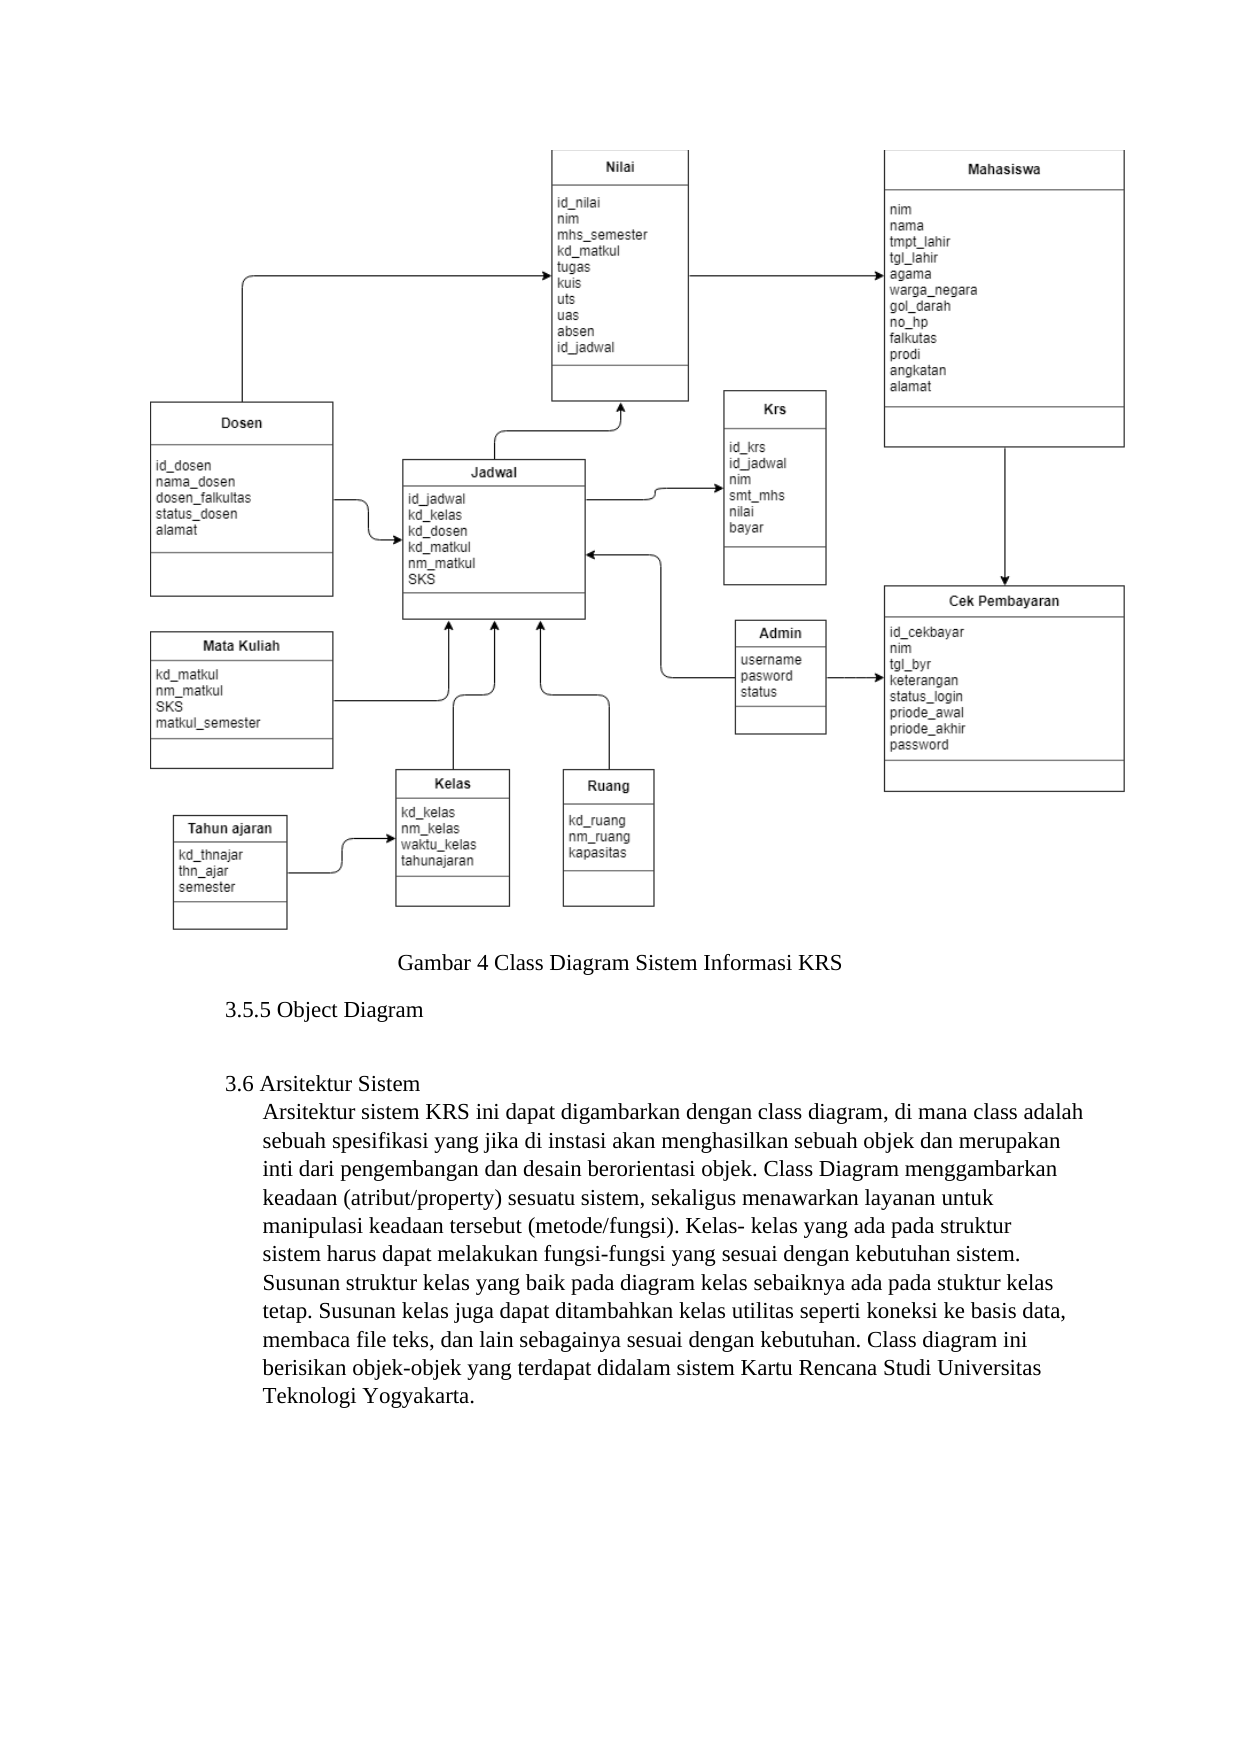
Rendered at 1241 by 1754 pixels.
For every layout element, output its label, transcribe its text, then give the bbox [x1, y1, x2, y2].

picture [150, 150, 1125, 931]
subtitle 3.6 Arsitektur Sistem [150, 1070, 1090, 1096]
text Gambar 4 Class Diagram Sistem Informasi KRS [150, 949, 1090, 975]
list Arsitektur sistem KRS ini dapat digambarkan dengan class diagram, di mana class adalah sebuah spesifikasi yang jika di instasi akan menghasilkan sebuah objek dan merupakan inti dari pengembangan dan desain berorientasi objek. Class Diagram menggambarkan keadaan (atribut/property) sesuatu sistem, sekaligus menawarkan layanan untuk manipulasi keadaan tersebut (metode/fungsi). Kelas- kelas yang ada pada struktur [262, 1098, 1090, 1238]
list sistem harus dapat melakukan fungsi-fungsi yang sesuai dengan kebutuhan sistem. Susunan struktur kelas yang baik pada diagram kelas sebaiknya ada pada stuktur kelas tetap. Susunan kelas juga dapat ditambahkan kelas utilitas seperti koneksi ke basis data, membaca file teks, dan lain sebagainya sesuai dengan kebutuhan. Class diagram ini berisikan objek-objek yang terdapat didalam sistem Kartu Rencana Studi Universitas Teknologi Yogyakarta. [262, 1240, 1090, 1409]
subtitle 3.5.5 Object Diagram [150, 996, 1090, 1023]
